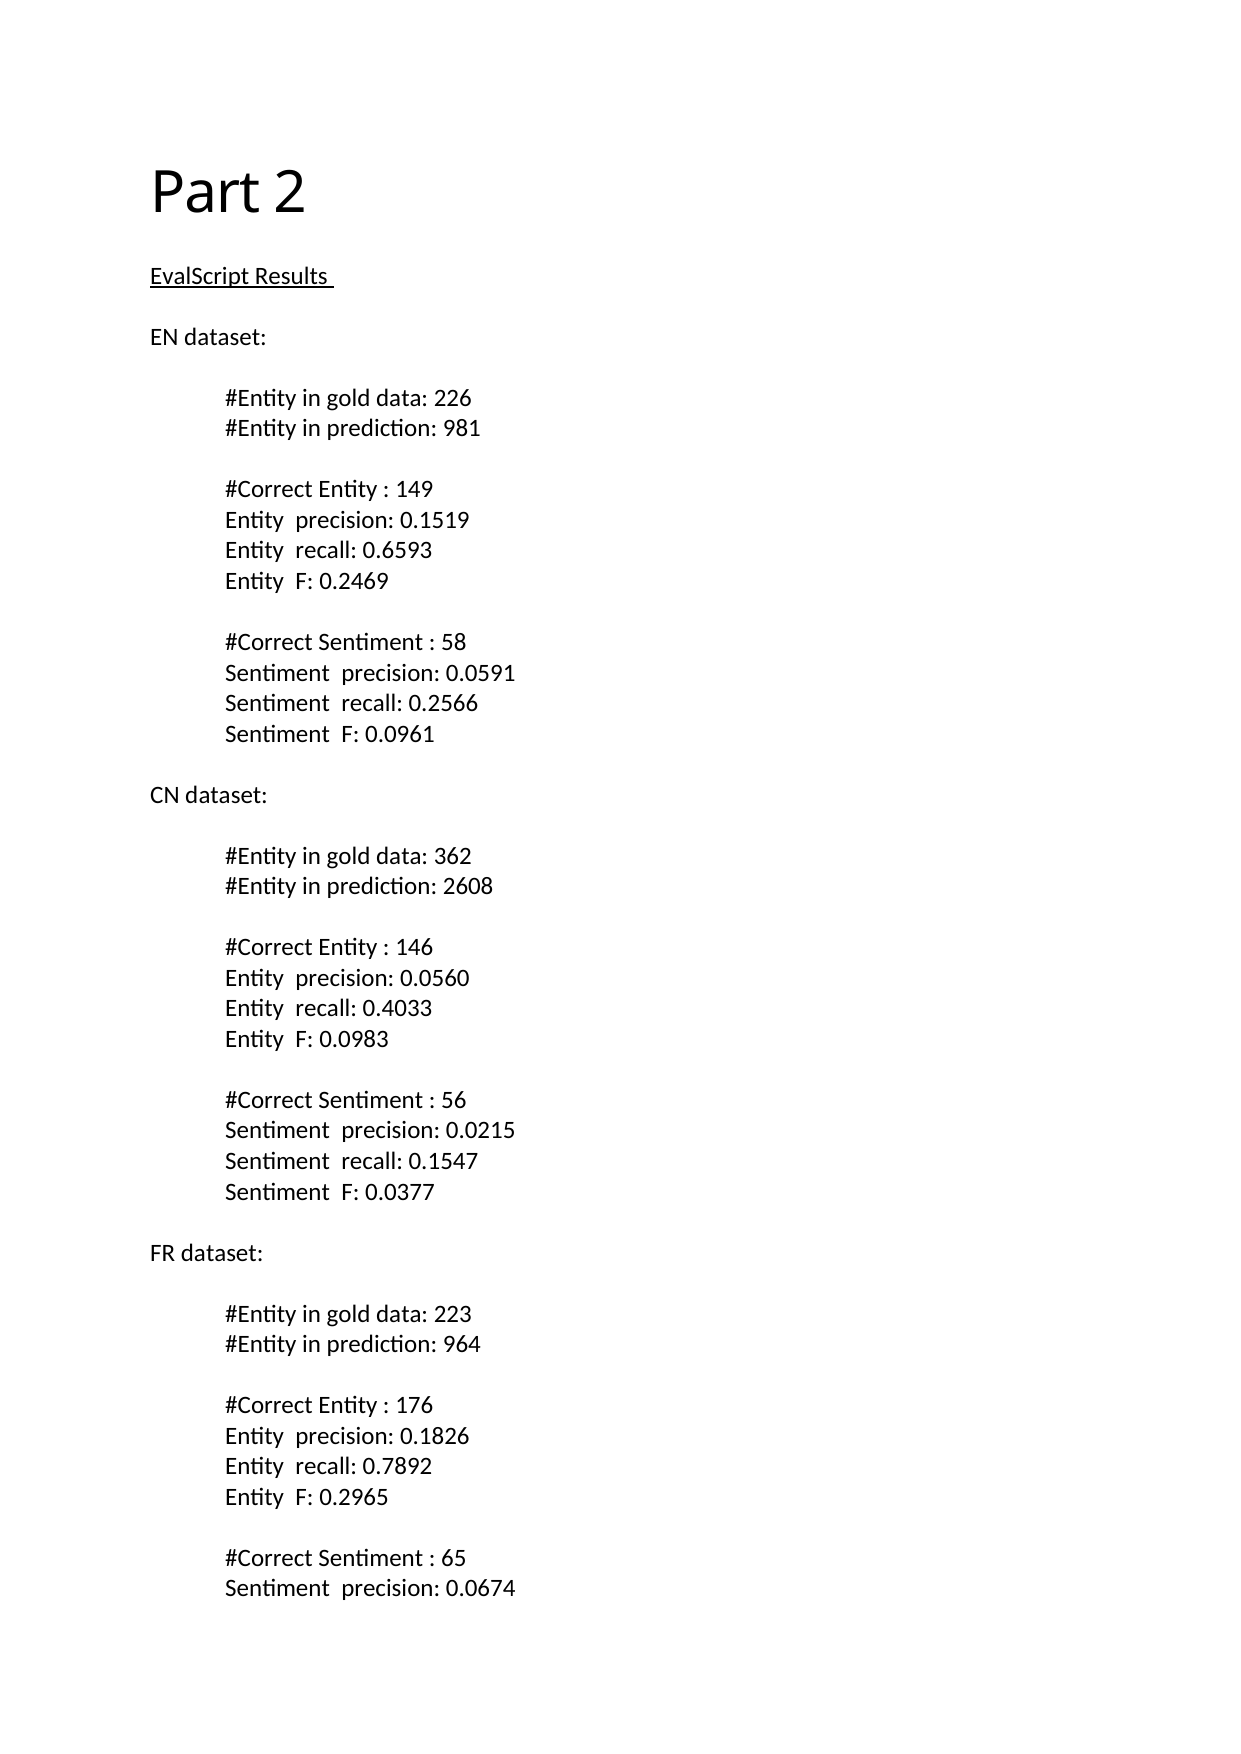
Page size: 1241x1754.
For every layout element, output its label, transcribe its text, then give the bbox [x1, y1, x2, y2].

text #Correct Entity : 146 [225, 931, 1090, 962]
text #Entity in prediction: 2608 [225, 870, 1090, 901]
text Entity F: 0.0983 [225, 1023, 1090, 1053]
title Part 2 [150, 150, 1090, 229]
text EN dataset: [150, 321, 1090, 352]
text Sentiment precision: 0.0674 [225, 1572, 1090, 1603]
text Entity recall: 0.4033 [225, 992, 1090, 1023]
text Sentiment precision: 0.0215 [225, 1114, 1090, 1145]
text Entity F: 0.2965 [225, 1481, 1090, 1511]
text FR dataset: [150, 1237, 1090, 1267]
text #Correct Sentiment : 58 [225, 626, 1090, 657]
text Sentiment F: 0.0961 [225, 718, 1090, 748]
text Entity precision: 0.1519 [225, 504, 1090, 535]
text #Correct Sentiment : 56 [225, 1084, 1090, 1114]
text #Entity in gold data: 362 [225, 840, 1090, 870]
text Entity recall: 0.7892 [225, 1450, 1090, 1481]
text #Correct Sentiment : 65 [225, 1542, 1090, 1572]
text Entity precision: 0.1826 [225, 1420, 1090, 1450]
text #Correct Entity : 176 [225, 1389, 1090, 1420]
text #Entity in gold data: 223 [225, 1298, 1090, 1328]
text Sentiment recall: 0.1547 [225, 1145, 1090, 1176]
text Sentiment F: 0.0377 [225, 1176, 1090, 1206]
text Sentiment recall: 0.2566 [225, 687, 1090, 718]
text EvalScript Results [150, 260, 1090, 291]
text #Correct Entity : 149 [225, 474, 1090, 504]
text #Entity in prediction: 981 [225, 413, 1090, 443]
text Entity F: 0.2469 [225, 565, 1090, 596]
text Sentiment precision: 0.0591 [225, 657, 1090, 687]
text CN dataset: [150, 779, 1090, 809]
text Entity recall: 0.6593 [225, 535, 1090, 565]
text #Entity in prediction: 964 [225, 1328, 1090, 1359]
text #Entity in gold data: 226 [225, 382, 1090, 413]
text Entity precision: 0.0560 [225, 962, 1090, 992]
